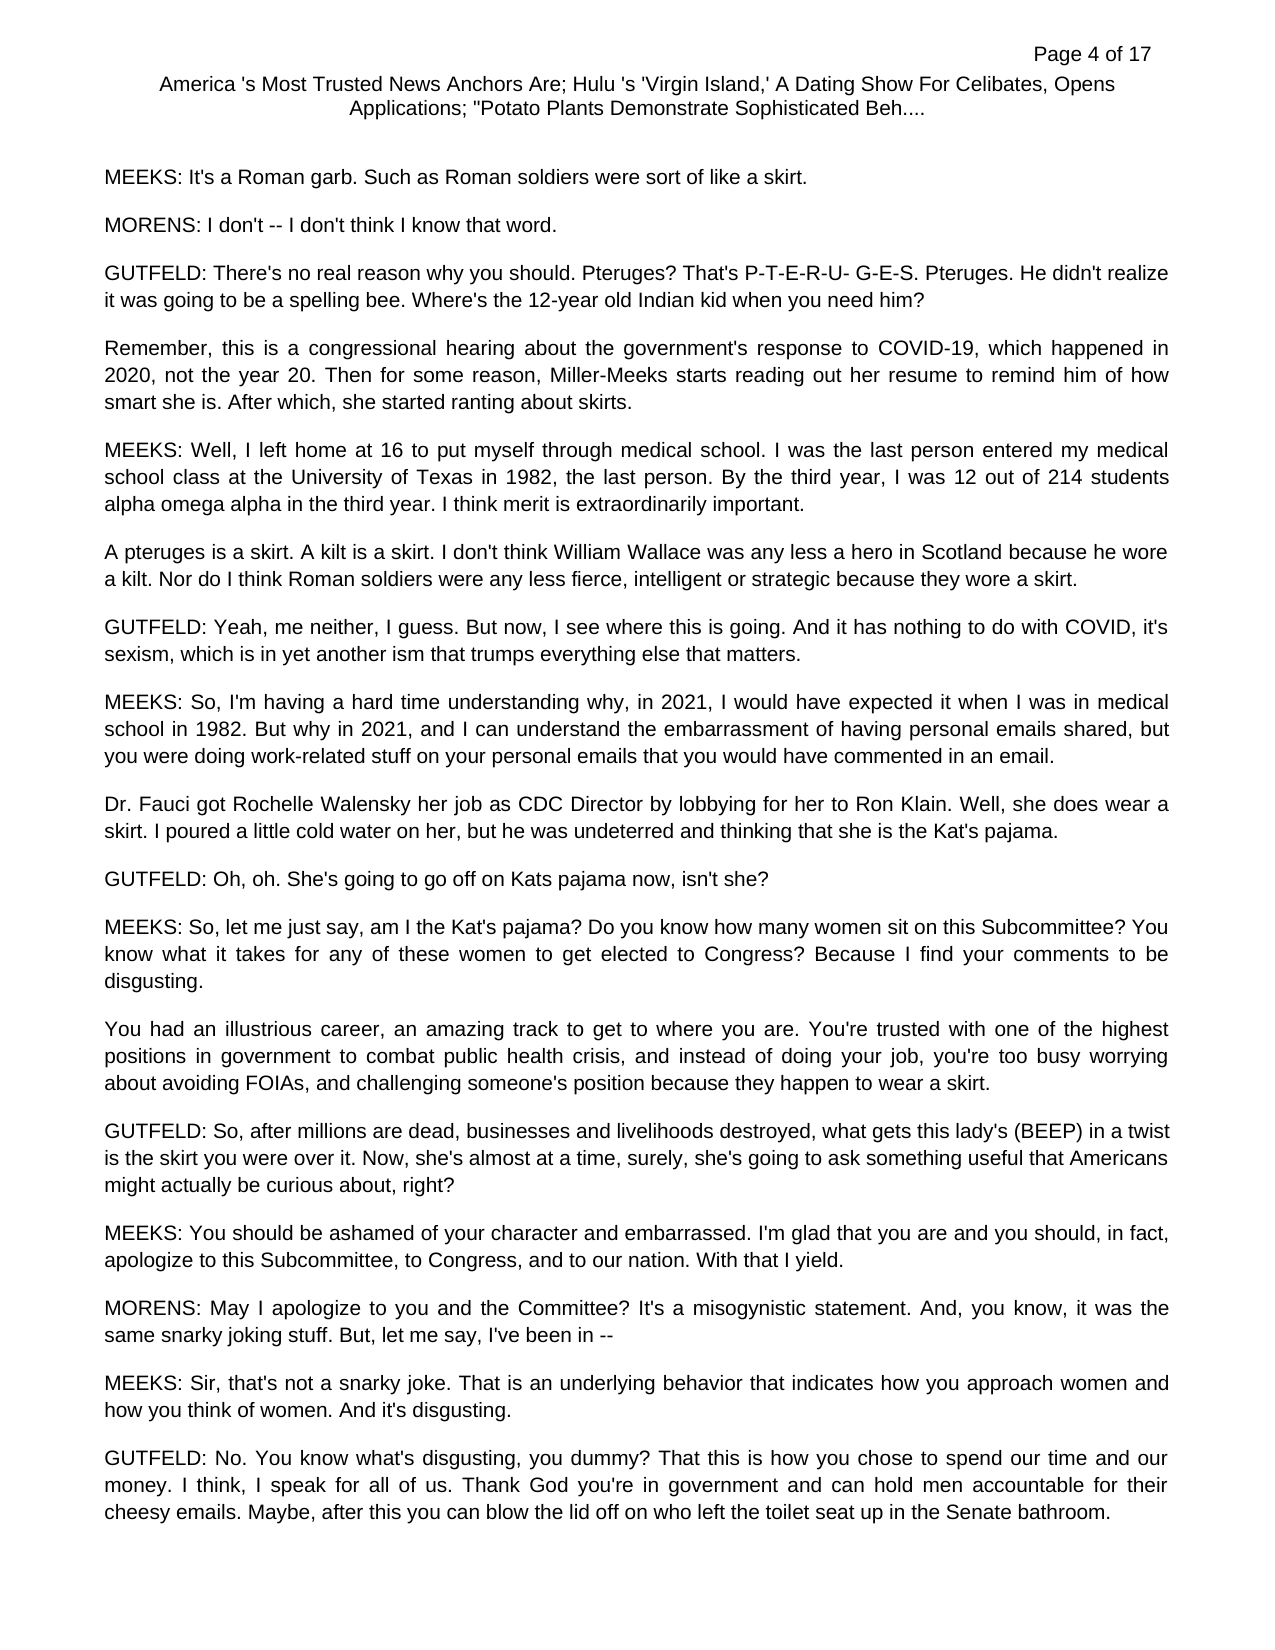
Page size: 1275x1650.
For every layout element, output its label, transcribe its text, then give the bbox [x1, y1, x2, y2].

text MEEKS: You should be ashamed of your character and embarrassed. I'm glad that you are and you should, in fact, apologize to this Subcommittee, to Congress, and to our nation. With that I yield. [104, 1218, 1171, 1272]
text MEEKS: So, let me just say, am I the Kat's pajama? Do you know how many women sit on this Subcommittee? You know what it takes for any of these women to get elected to Congress? Because I find your comments to be disgusting. [104, 911, 1171, 993]
text Dr. Fauci got Rochelle Walensky her job as CDC Director by lobbying for her to Ron Klain. Well, she does wear a skirt. I poured a little cold water on her, but he was undeterred and thinking that she is the Kat's pajama. [104, 788, 1171, 843]
text MEEKS: Well, I left home at 16 to put myself through medical school. I was the last person entered my medical school class at the University of Texas in 1982, the last person. By the third year, I was 12 out of 214 students alpha omega alpha in the third year. I think merit is extraordinarily important. [104, 434, 1171, 516]
text GUTFELD: Yeah, me neither, I guess. But now, I see where this is going. And it has nothing to do with COVID, it's sexism, which is in yet another ism that trumps everything else that matters. [104, 611, 1171, 666]
text GUTFELD: Oh, oh. She's going to go off on Kats pajama now, isn't she? [104, 863, 1171, 891]
text You had an illustrious career, an amazing track to get to where you are. You're trusted with one of the highest positions in government to combat public health crisis, and instead of doing your job, you're too busy worrying about avoiding FOIAs, and challenging someone's position because they happen to wear a skirt. [104, 1013, 1171, 1095]
text MORENS: May I apologize to you and the Committee? It's a misogynistic statement. And, you know, it was the same snarky joking stuff. But, let me say, I've been in -- [104, 1293, 1171, 1347]
text GUTFELD: There's no real reason why you should. Pteruges? That's P-T-E-R-U- G-E-S. Pteruges. He didn't realize it was going to be a spelling bee. Where's the 12-year old Indian kid when you need him? [104, 257, 1171, 311]
text MORENS: I don't -- I don't think I know that word. [104, 209, 1171, 236]
text MEEKS: Sir, that's not a snarky joke. That is an underlying behavior that indicates how you approach women and how you think of women. And it's disgusting. [104, 1368, 1171, 1422]
text A pteruges is a skirt. A kilt is a skirt. I don't think William Wallace was any less a hero in Scotland because he wore a kilt. Nor do I think Roman soldiers were any less fierce, intelligent or strategic because they wore a skirt. [104, 536, 1171, 591]
text GUTFELD: No. You know what's disgusting, you dummy? That this is how you chose to spend our time and our money. I think, I speak for all of us. Thank God you're in government and can hold men accountable for their cheesy emails. Maybe, after this you can blow the lid off on who left the toilet seat up in the Senate bathroom. [104, 1443, 1171, 1524]
text Remember, this is a congressional hearing about the government's response to COVID-19, which happened in 2020, not the year 20. Then for some reason, Miller-Meeks starts reading out her resume to remind him of how smart she is. After which, she started ranting about skirts. [104, 332, 1171, 413]
text MEEKS: So, I'm having a hard time understanding why, in 2021, I would have expected it when I was in medical school in 1982. But why in 2021, and I can understand the embarrassment of having personal emails shared, but you were doing work-related stuff on your personal emails that you would have commented in an email. [104, 686, 1171, 768]
text GUTFELD: So, after millions are dead, businesses and livelihoods destroyed, what gets this lady's (BEEP) in a twist is the skirt you were over it. Now, she's almost at a time, surely, she's going to ask something useful that Americans might actually be curious about, right? [104, 1116, 1171, 1197]
text MEEKS: It's a Roman garb. Such as Roman soldiers were sort of like a skirt. [104, 161, 1171, 188]
